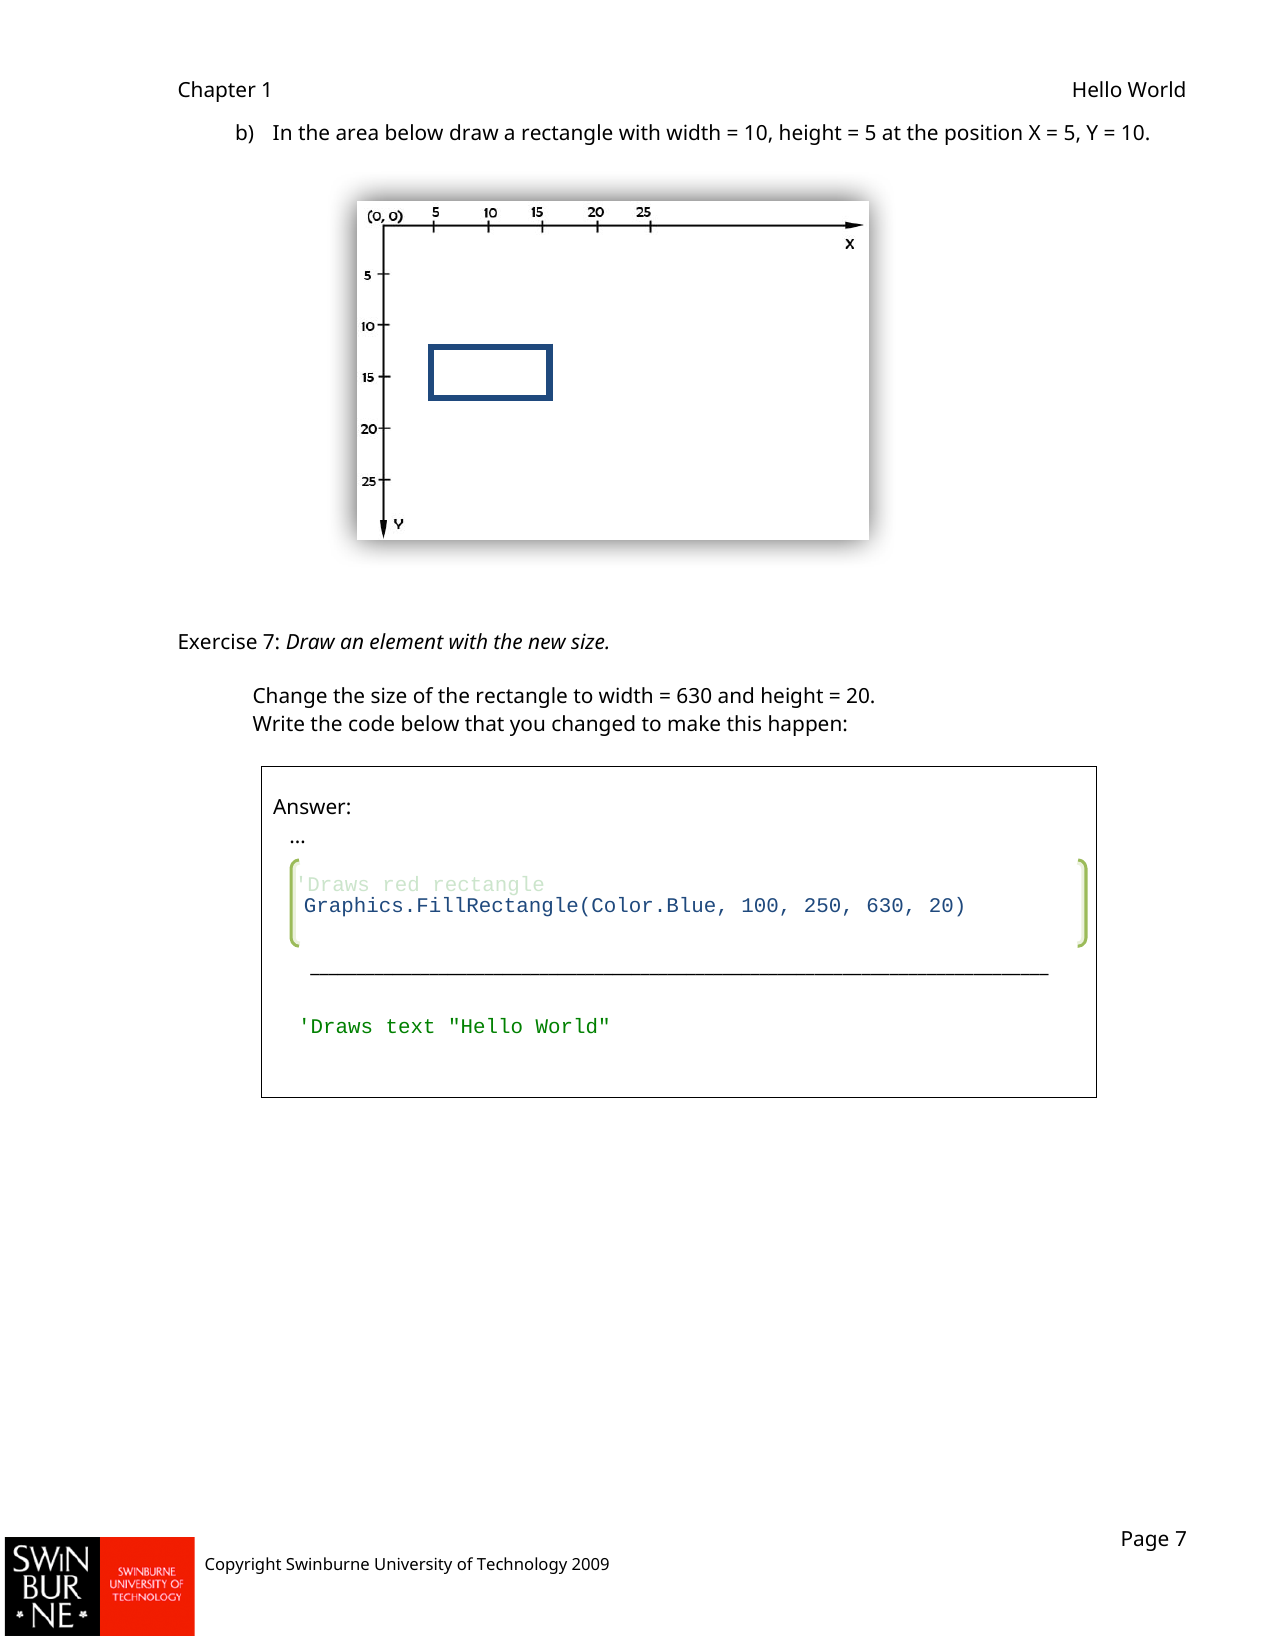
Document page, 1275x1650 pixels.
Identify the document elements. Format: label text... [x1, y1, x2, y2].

picture [4, 1537, 195, 1636]
picture [357, 201, 869, 540]
list Write the code below that you changed to make this happen: [252, 709, 1186, 738]
list Change the size of the rectangle to width = 630 and height = 20. [252, 681, 1186, 709]
table_header Answer: … 'Draws red rectangle 'Draws text "Hello World" [262, 767, 1096, 1097]
text Exercise 7: Draw an element with the new size. [177, 627, 1186, 656]
list In the area below draw a rectangle with width = 10, height = 5 at the position X = 5, Y = 10. [235, 118, 1186, 147]
